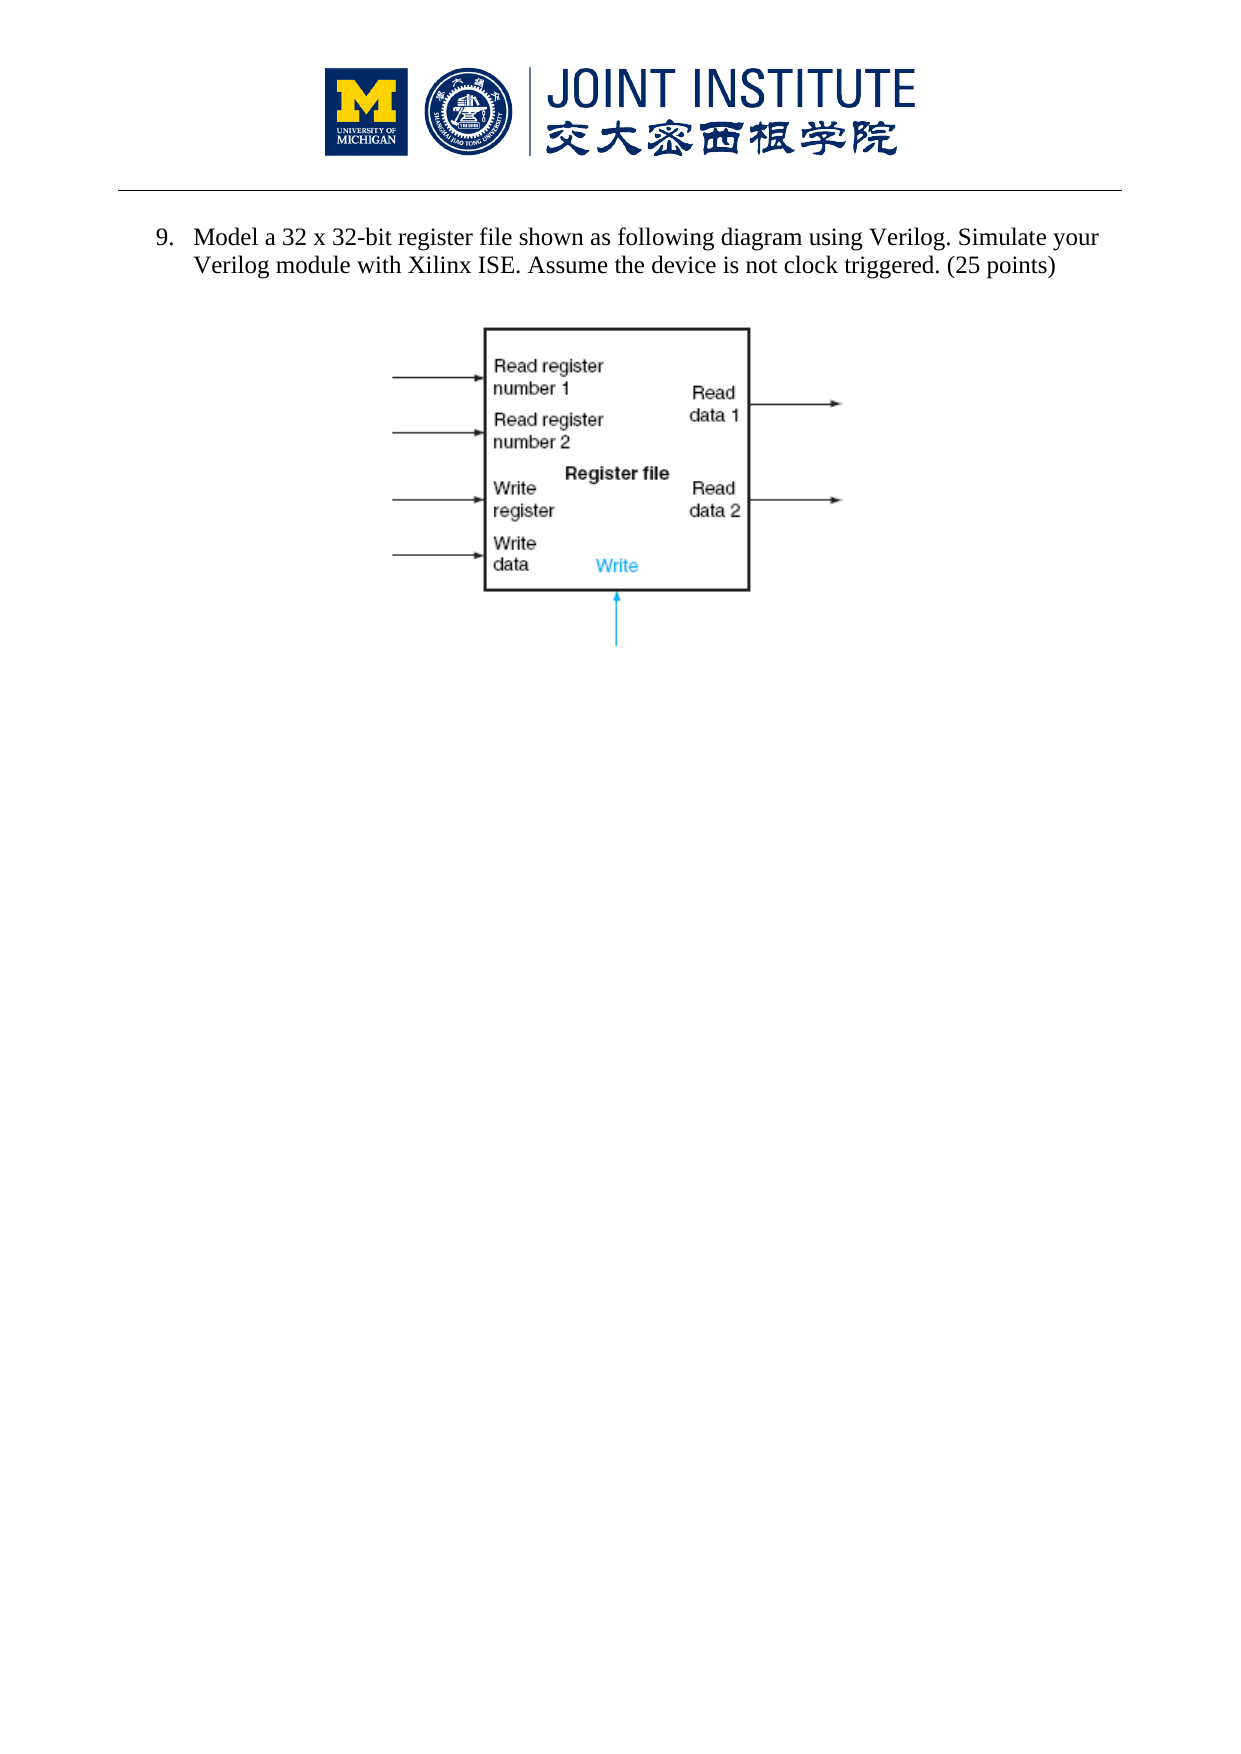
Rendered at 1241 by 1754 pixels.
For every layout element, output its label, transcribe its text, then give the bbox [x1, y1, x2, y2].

picture [301, 44, 939, 188]
list Model a 32 x 32-bit register file shown as following diagram using Verilog. Simulate your Verilog module with Xilinx ISE. Assume the device is not clock triggered. (25 points) [156, 222, 1122, 279]
